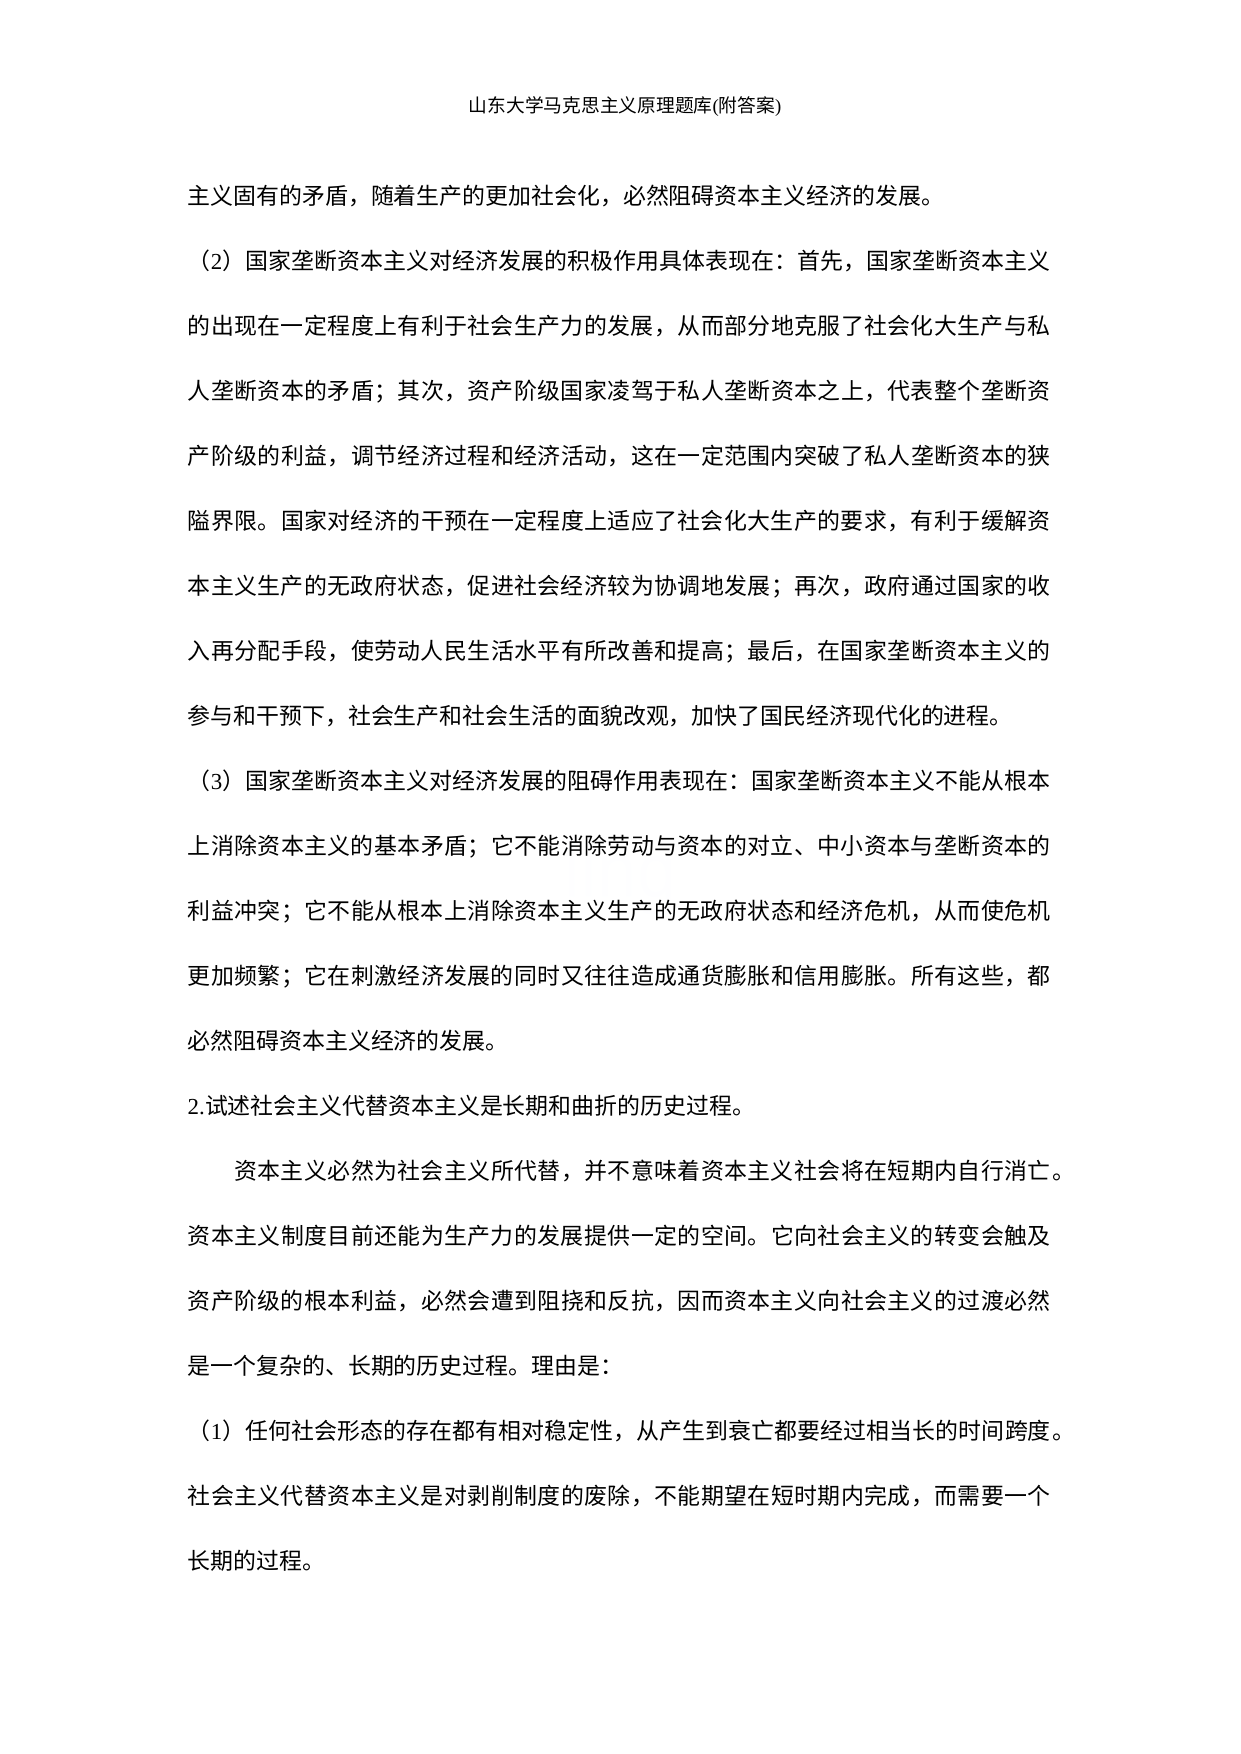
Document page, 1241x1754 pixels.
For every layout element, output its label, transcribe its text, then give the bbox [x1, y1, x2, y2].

text 资本主义必然为社会主义所代替，并不意味着资本主义社会将在短期内自行消亡。资本主义制度目前还能为生产力的发展提供一定的空间。它向社会主义的转变会触及资产阶级的根本利益，必然会遭到阻挠和反抗，因而资本主义向社会主义的过渡必然是一个复杂的、长期的历史过程。理由是： [187, 1137, 1053, 1397]
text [187, 162, 1053, 227]
text （1）任何社会形态的存在都有相对稳定性，从产生到衰亡都要经过相当长的时间跨度。社会主义代替资本主义是对剥削制度的废除，不能期望在短时期内完成，而需要一个长期的过程。 [187, 1397, 1053, 1592]
text （2）国家垄断资本主义对经济发展的积极作用具体表现在：首先，国家垄断资本主义的出现在一定程度上有利于社会生产力的发展，从而部分地克服了社会化大生产与私人垄断资本的矛盾；其次，资产阶级国家凌驾于私人垄断资本之上，代表整个垄断资产阶级的利益，调节经济过程和经济活动，这在一定范围内突破了私人垄断资本的狭隘界限。国家对经济的干预在一定程度上适应了社会化大生产的要求，有利于缓解资本主义生产的无政府状态，促进社会经济较为协调地发展；再次，政府通过国家的收入再分配手段，使劳动人民生活水平有所改善和提高；最后，在国家垄断资本主义的参与和干预下，社会生产和社会生活的面貌改观，加快了国民经济现代化的进程。 [187, 227, 1053, 747]
text （3）国家垄断资本主义对经济发展的阻碍作用表现在：国家垄断资本主义不能从根本上消除资本主义的基本矛盾；它不能消除劳动与资本的对立、中小资本与垄断资本的利益冲突；它不能从根本上消除资本主义生产的无政府状态和经济危机，从而使危机更加频繁；它在刺激经济发展的同时又往往造成通货膨胀和信用膨胀。所有这些，都必然阻碍资本主义经济的发展。 [187, 747, 1053, 1072]
text 2.试述社会主义代替资本主义是长期和曲折的历史过程。 [187, 1072, 1053, 1137]
